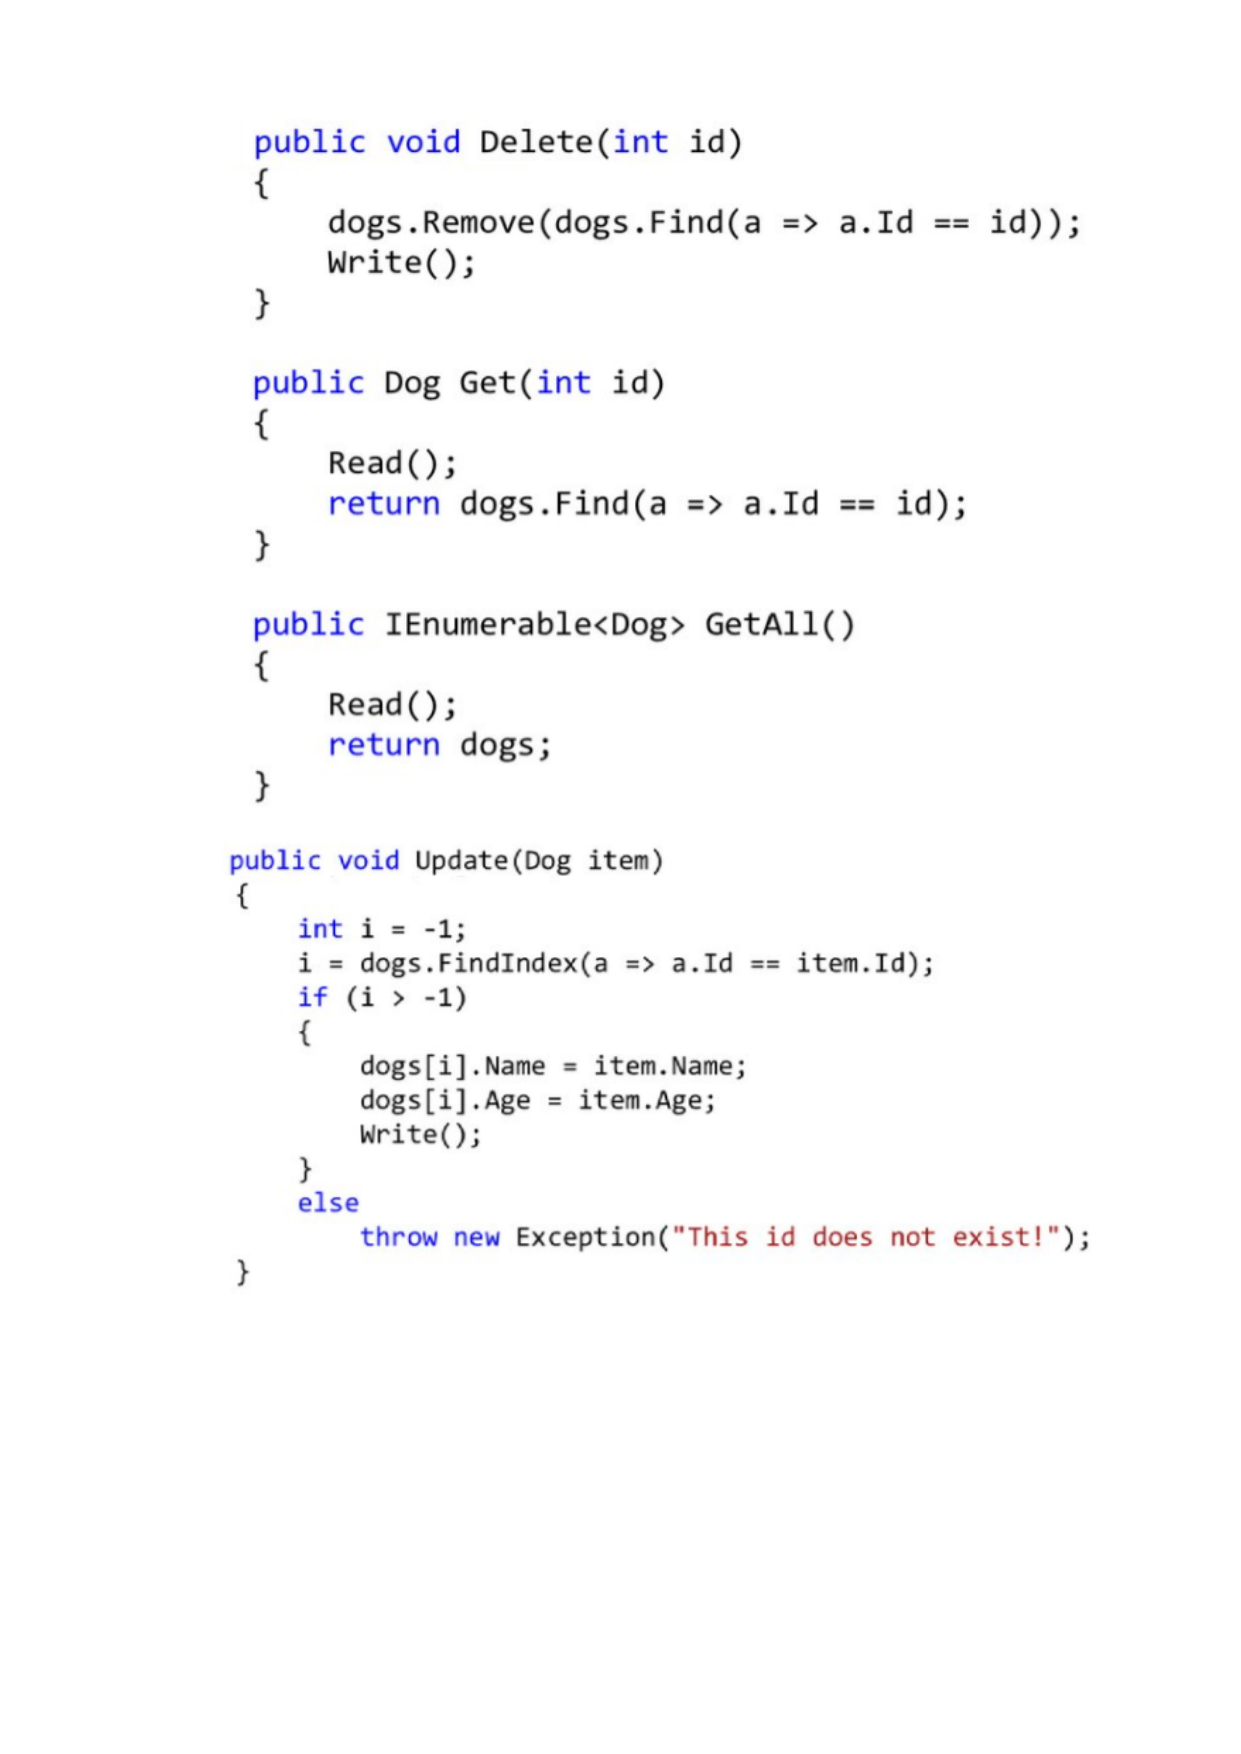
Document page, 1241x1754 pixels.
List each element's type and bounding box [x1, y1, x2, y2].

picture [222, 835, 1106, 1304]
picture [230, 118, 1099, 811]
